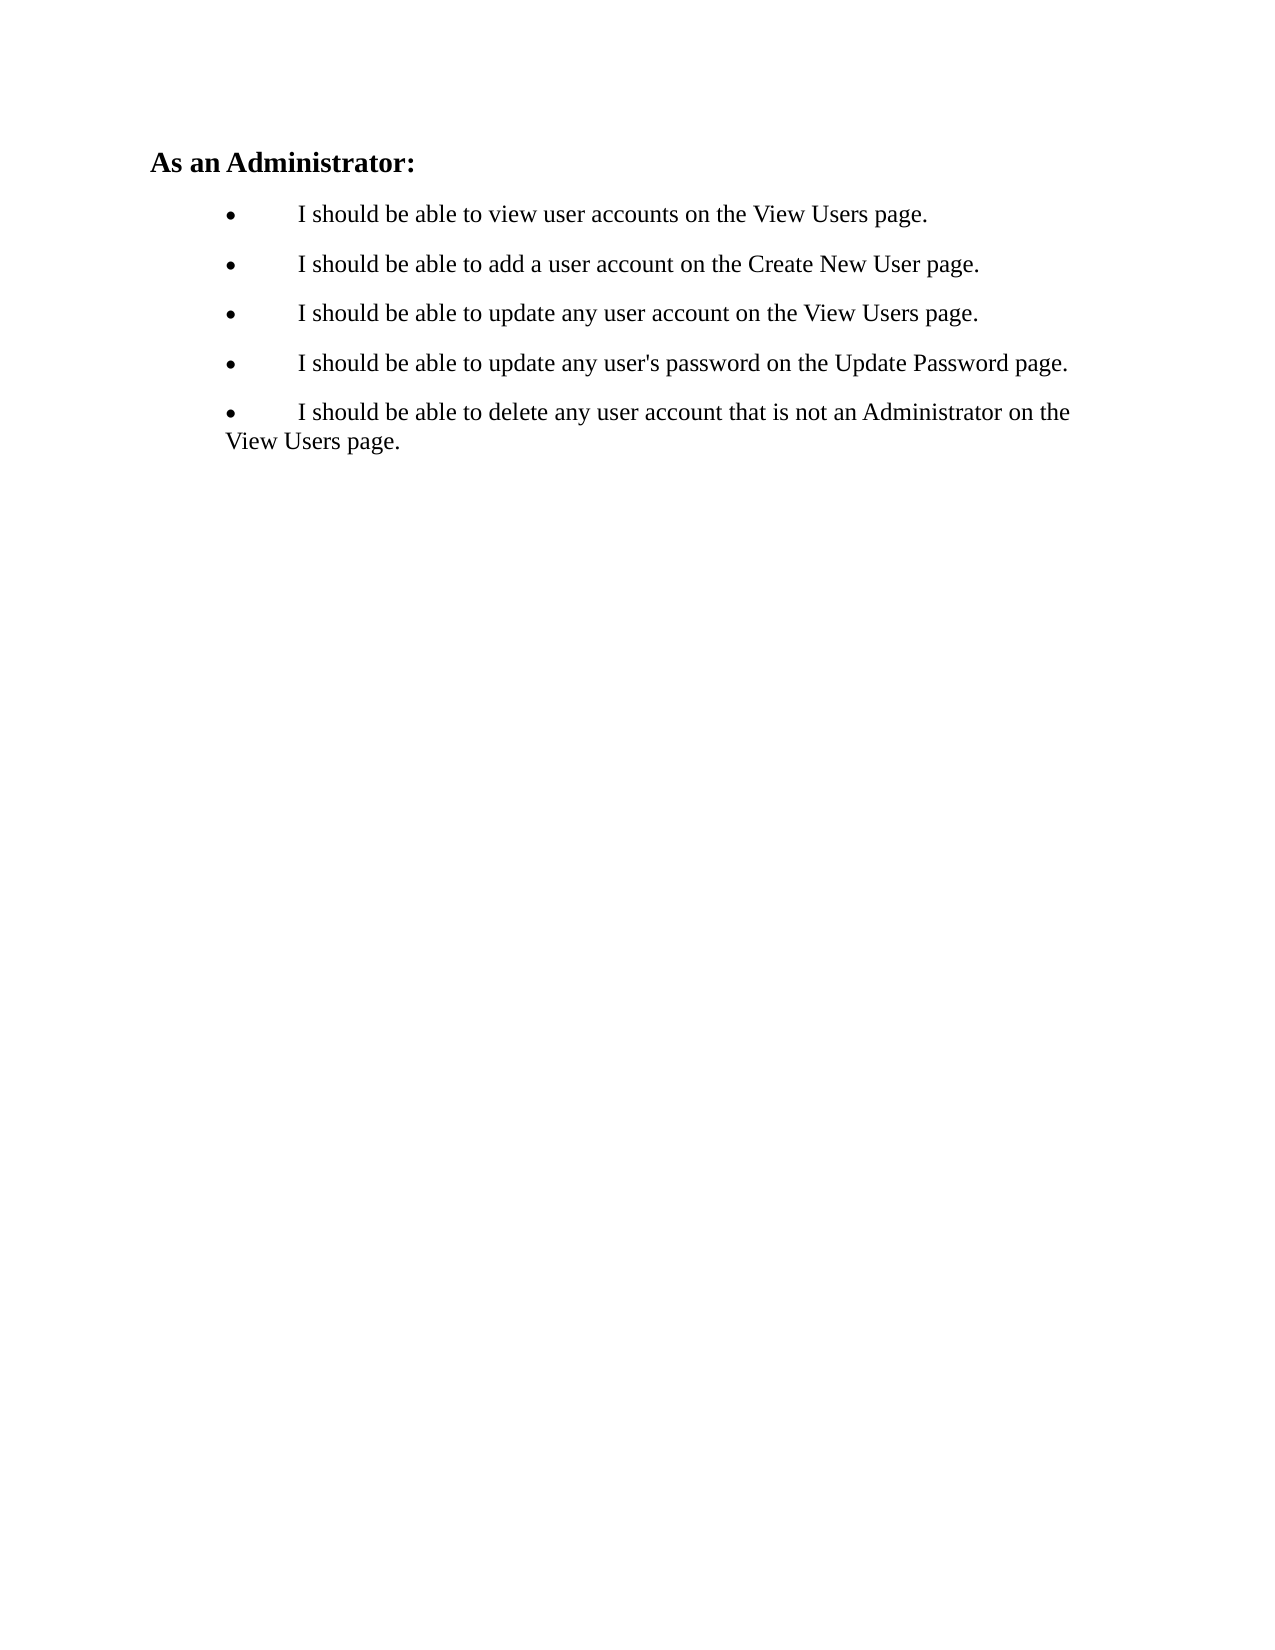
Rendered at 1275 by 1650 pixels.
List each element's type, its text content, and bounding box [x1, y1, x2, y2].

list I should be able to update any user's password on the Update Password page. [225, 348, 1125, 377]
list I should be able to delete any user account that is not an Administrator on the View Users page. [225, 398, 1125, 455]
list I should be able to view user accounts on the View Users page. [225, 199, 1125, 228]
list I should be able to add a user account on the Create New User page. [225, 249, 1125, 278]
list I should be able to update any user account on the View Users page. [225, 299, 1125, 327]
text As an Administrator: [150, 150, 1125, 179]
